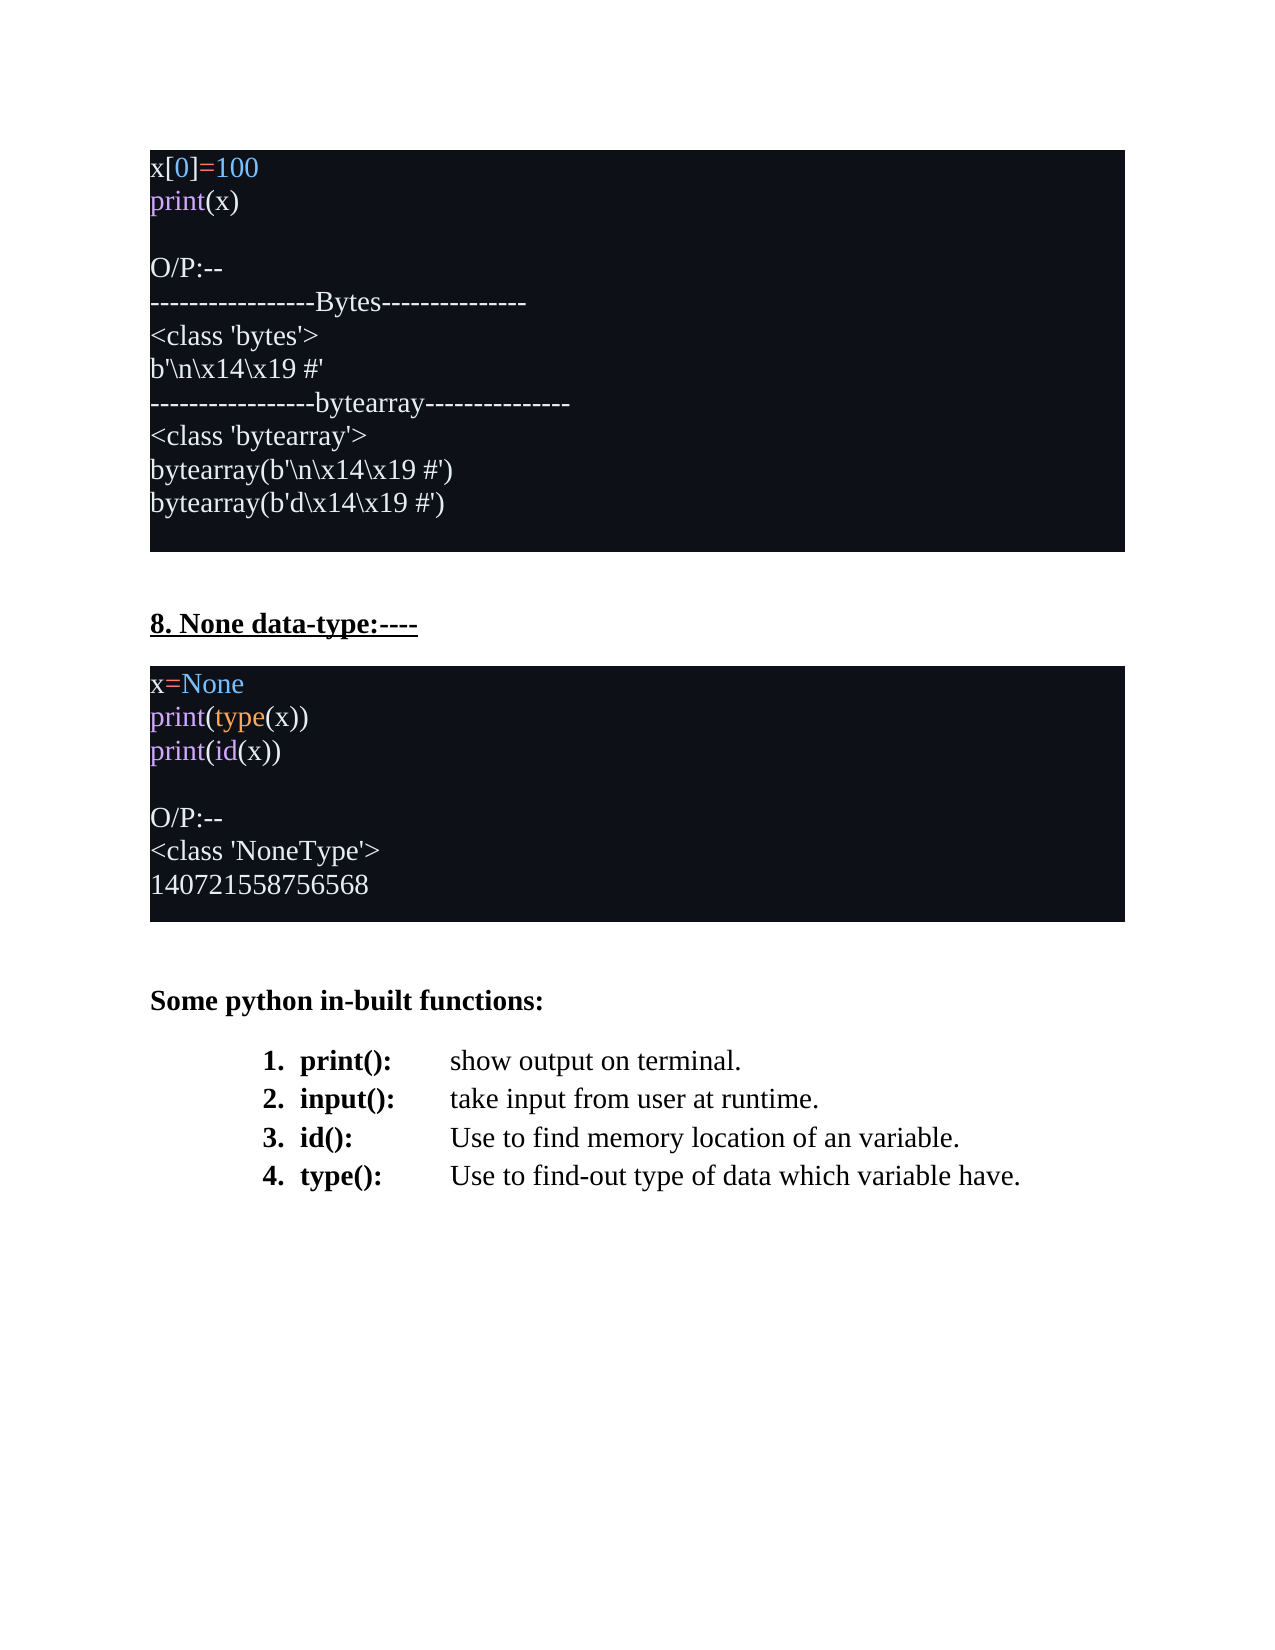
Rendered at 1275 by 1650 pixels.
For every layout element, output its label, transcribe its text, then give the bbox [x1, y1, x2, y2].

text <class 'bytes'> [150, 318, 1125, 351]
text bytearray(b'\n\x14\x19 #') [150, 452, 1125, 485]
text x=None [150, 666, 1125, 699]
list id(): Use to find memory location of an variable. [262, 1120, 1125, 1153]
text O/P:-- [150, 800, 1125, 833]
text b'\n\x14\x19 #' [150, 351, 1125, 385]
text 8. None data-type:---- [150, 606, 1125, 640]
text x[0]=100 [150, 150, 1125, 183]
text bytearray(b'd\x14\x19 #') [150, 485, 1125, 519]
text <class 'bytearray'> [150, 418, 1125, 452]
text 140721558756568 [150, 867, 1125, 901]
text -----------------Bytes--------------- [150, 284, 1125, 318]
text O/P:-- [150, 251, 1125, 284]
text Some python in-built functions: [150, 983, 1125, 1017]
list print(): show output on terminal. [262, 1043, 1125, 1076]
text print(x) [150, 183, 1125, 217]
text print(id(x)) [150, 733, 1125, 766]
list input(): take input from user at runtime. [262, 1081, 1125, 1115]
text -----------------bytearray--------------- [150, 385, 1125, 418]
text <class 'NoneType'> [150, 833, 1125, 867]
list type(): Use to find-out type of data which variable have. [262, 1158, 1125, 1192]
text print(type(x)) [150, 699, 1125, 733]
